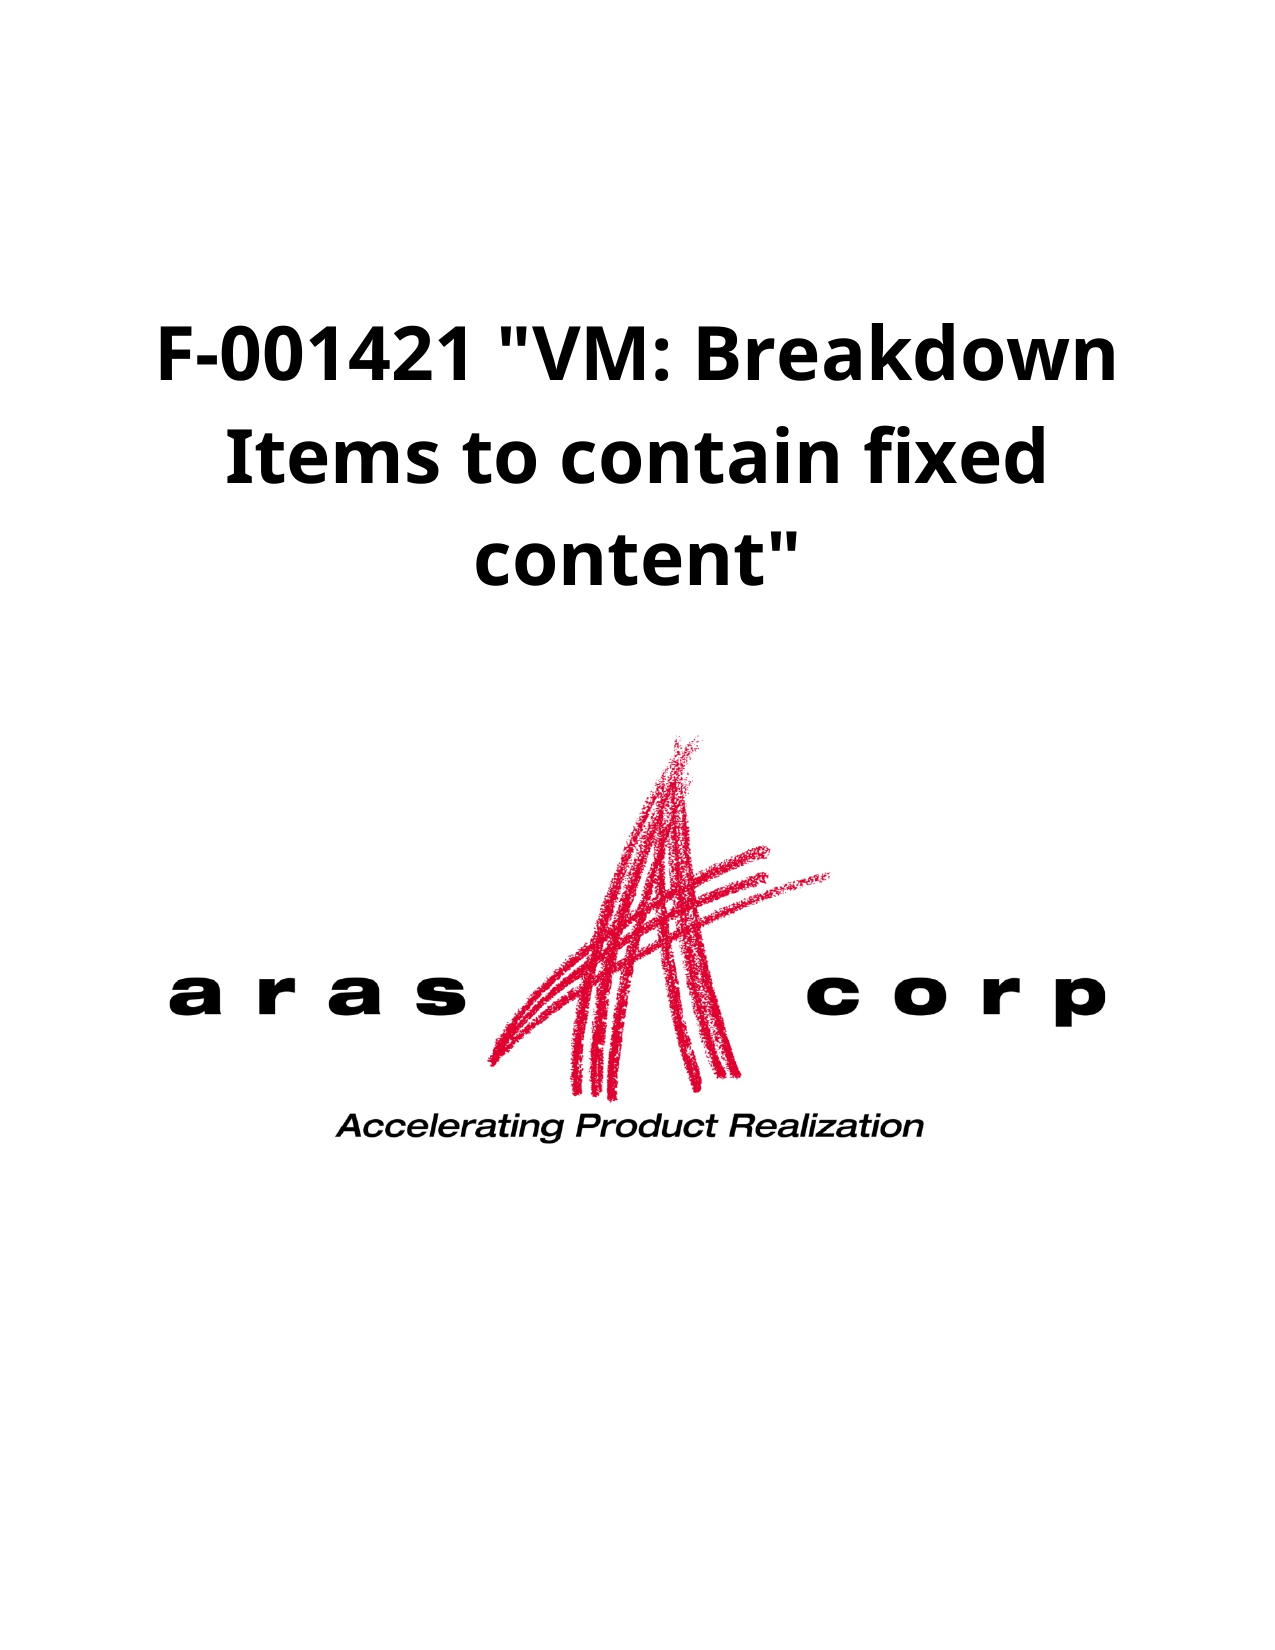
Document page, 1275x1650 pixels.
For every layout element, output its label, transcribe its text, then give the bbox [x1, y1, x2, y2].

text F-001421 "VM: Breakdown Items to contain fixed content" [150, 301, 1125, 607]
picture [169, 734, 1106, 1144]
